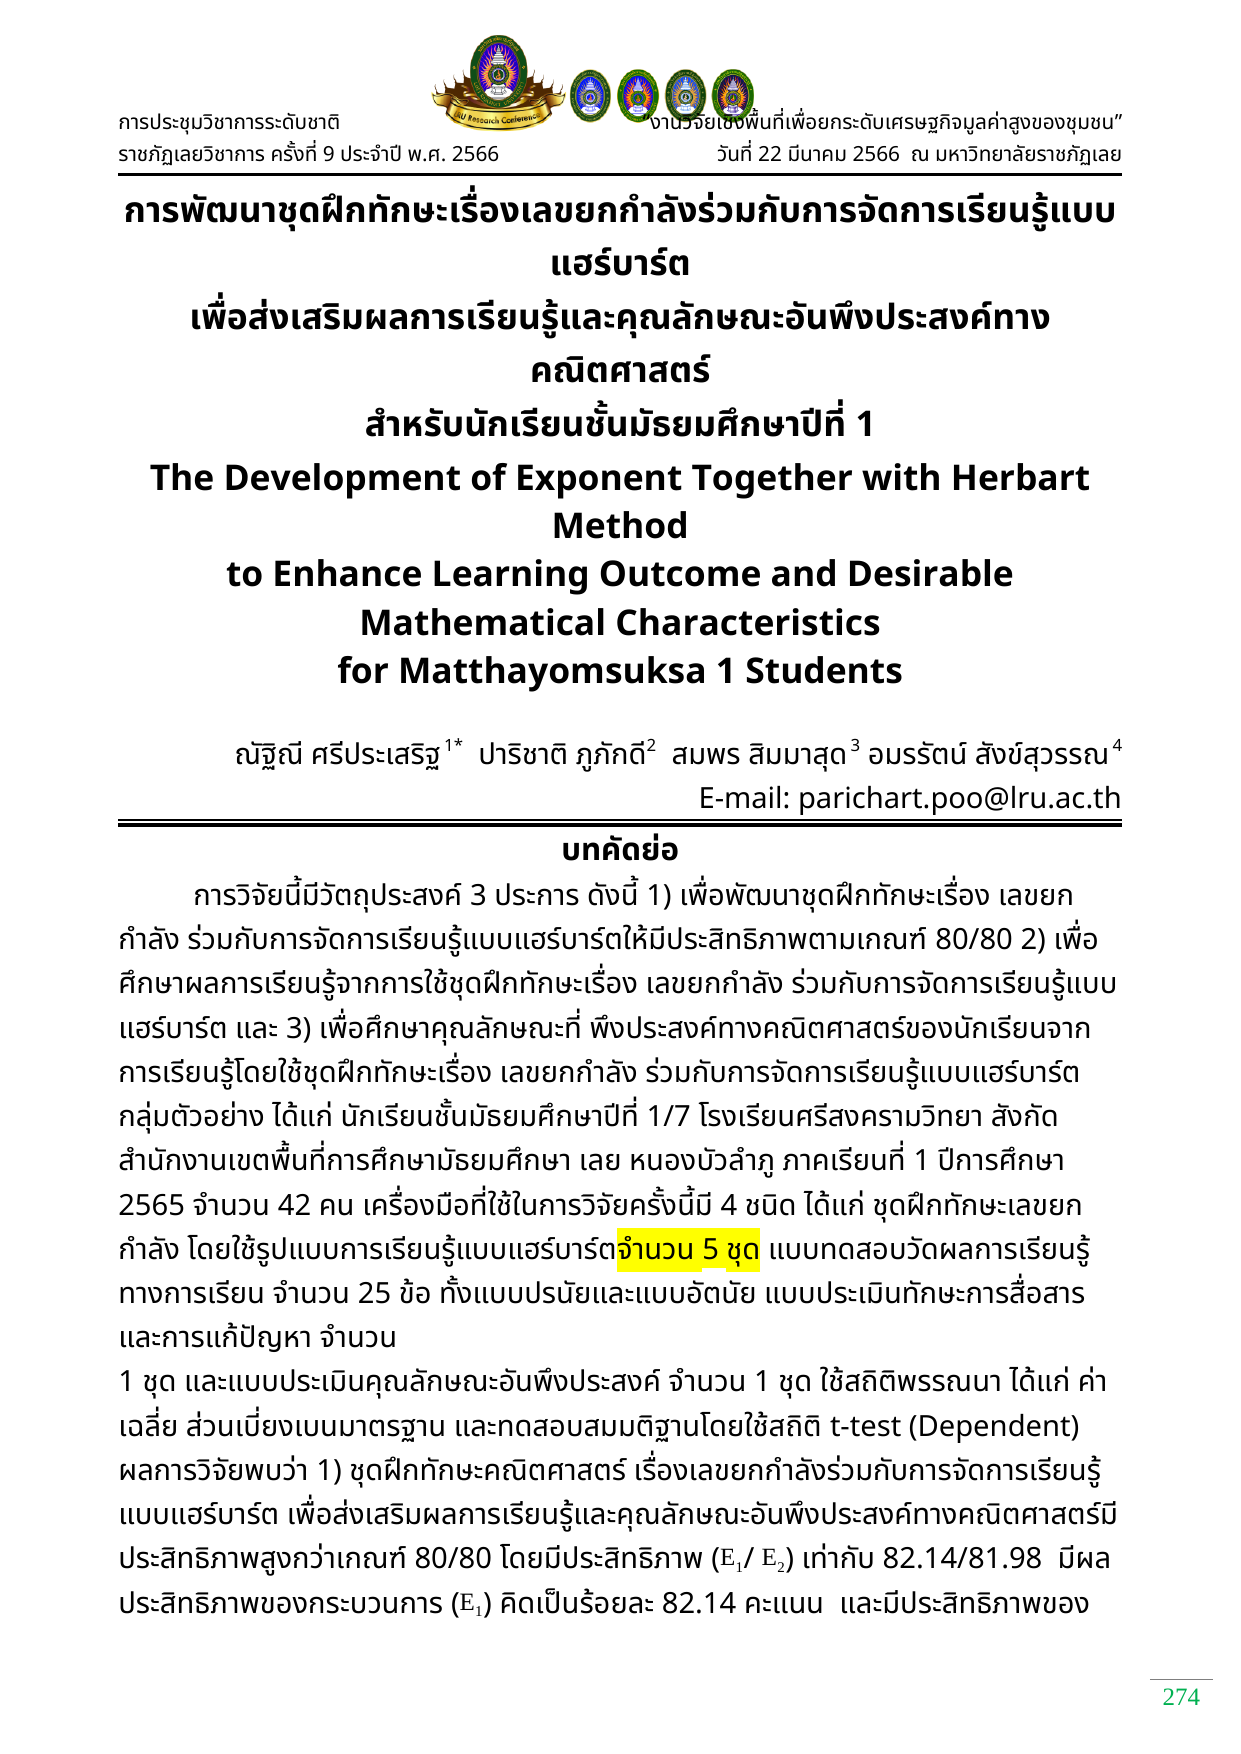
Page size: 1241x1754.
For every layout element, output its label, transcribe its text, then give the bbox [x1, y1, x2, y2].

text for Matthayomsuksa 1 Students [118, 645, 1122, 694]
text to Enhance Learning Outcome and Desirable Mathematical Characteristics [118, 549, 1122, 645]
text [118, 874, 1122, 1626]
text ณัฐิณี ศรีประเสริฐ1* ปาริชาติ ภูภักดี2 สมพร สิมมาสุด3 อมรรัตน์ สังข์สุวรรณ4 [118, 733, 1122, 778]
picture [430, 32, 757, 134]
text สำหรับนักเรียนชั้นมัธยมศึกษาปีที่ 1 [118, 399, 1122, 452]
text The Development of Exponent Together with Herbart Method [118, 452, 1122, 549]
text บทคัดย่อ [118, 827, 1122, 874]
text เพื่อส่งเสริมผลการเรียนรู้และคุณลักษณะอันพึงประสงค์ทางคณิตศาสตร์ [118, 292, 1122, 399]
text E-mail: parichart.poo@lru.ac.th [118, 778, 1122, 819]
text การพัฒนาชุดฝึกทักษะเรื่องเลขยกกำลังร่วมกับการจัดการเรียนรู้แบบแฮร์บาร์ต [118, 184, 1122, 292]
